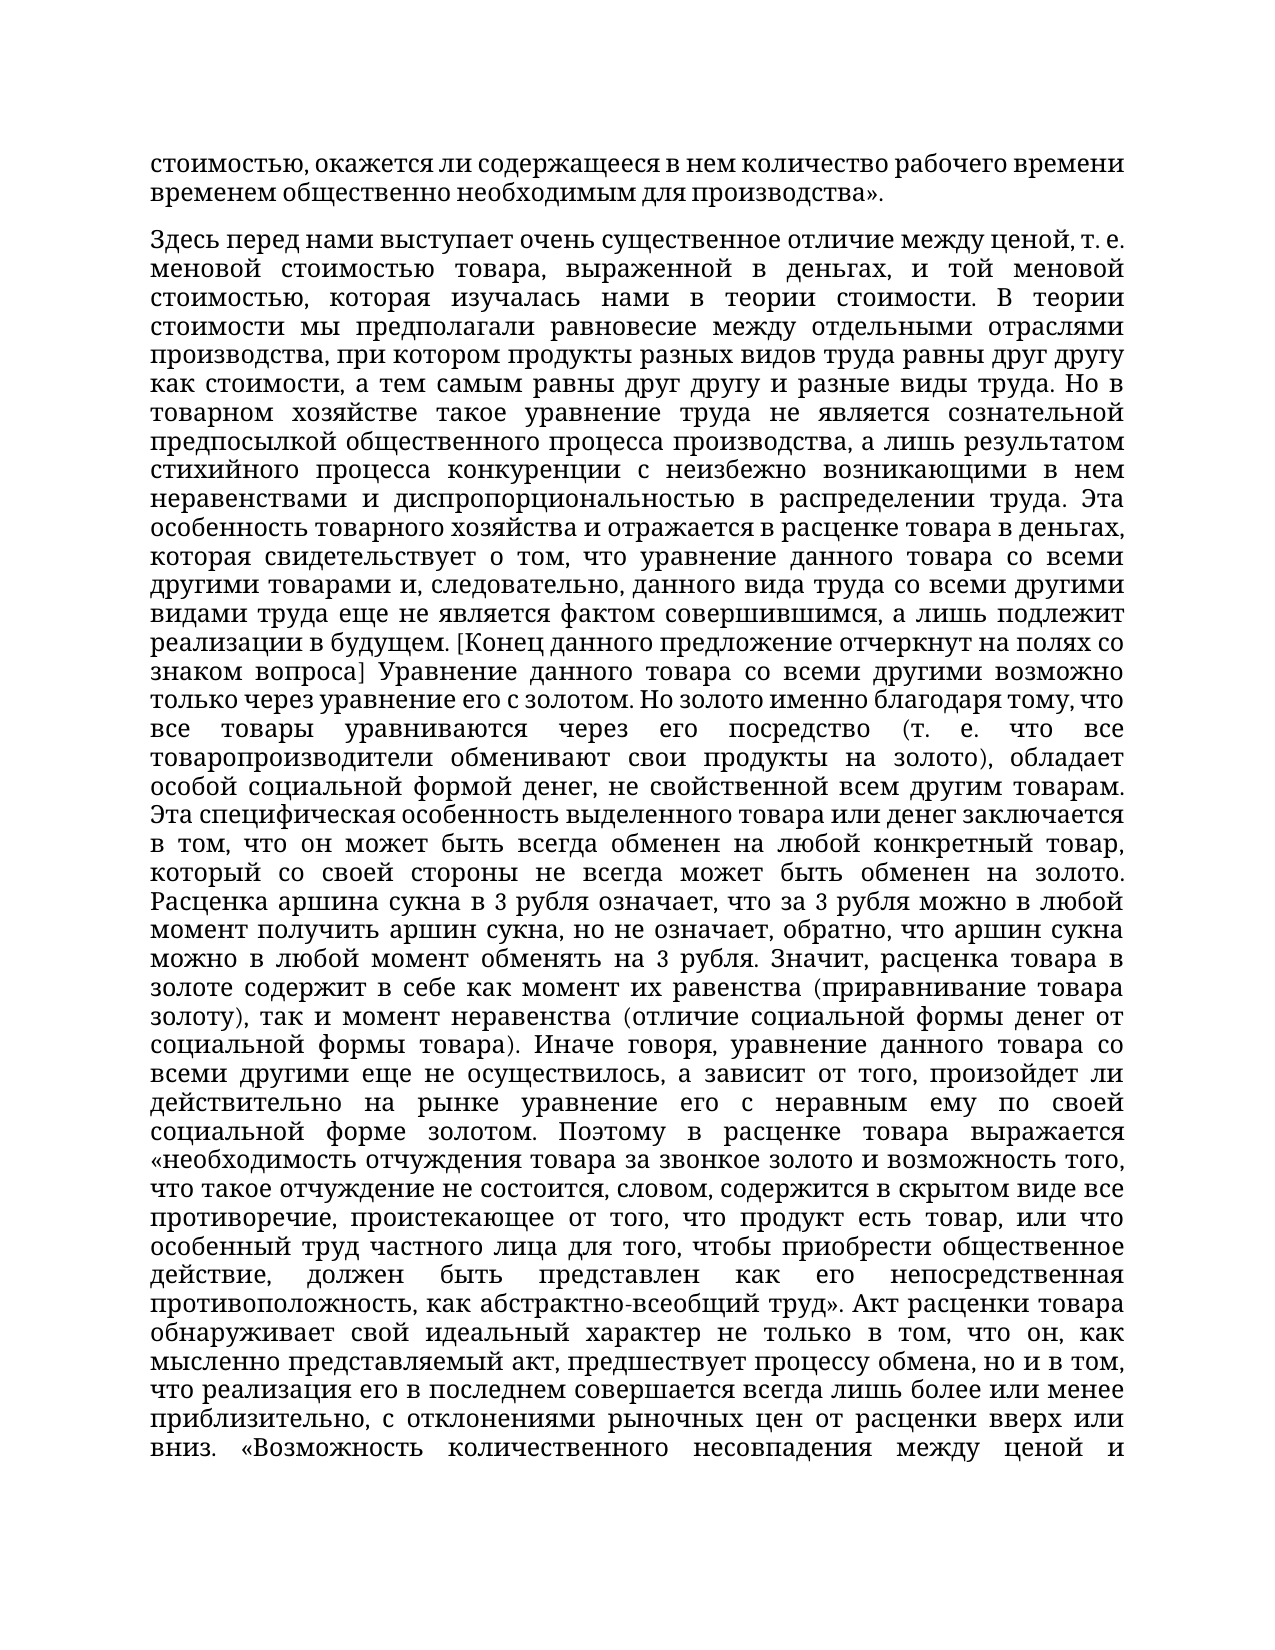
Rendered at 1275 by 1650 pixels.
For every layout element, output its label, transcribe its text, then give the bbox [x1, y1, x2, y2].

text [150, 150, 1125, 207]
